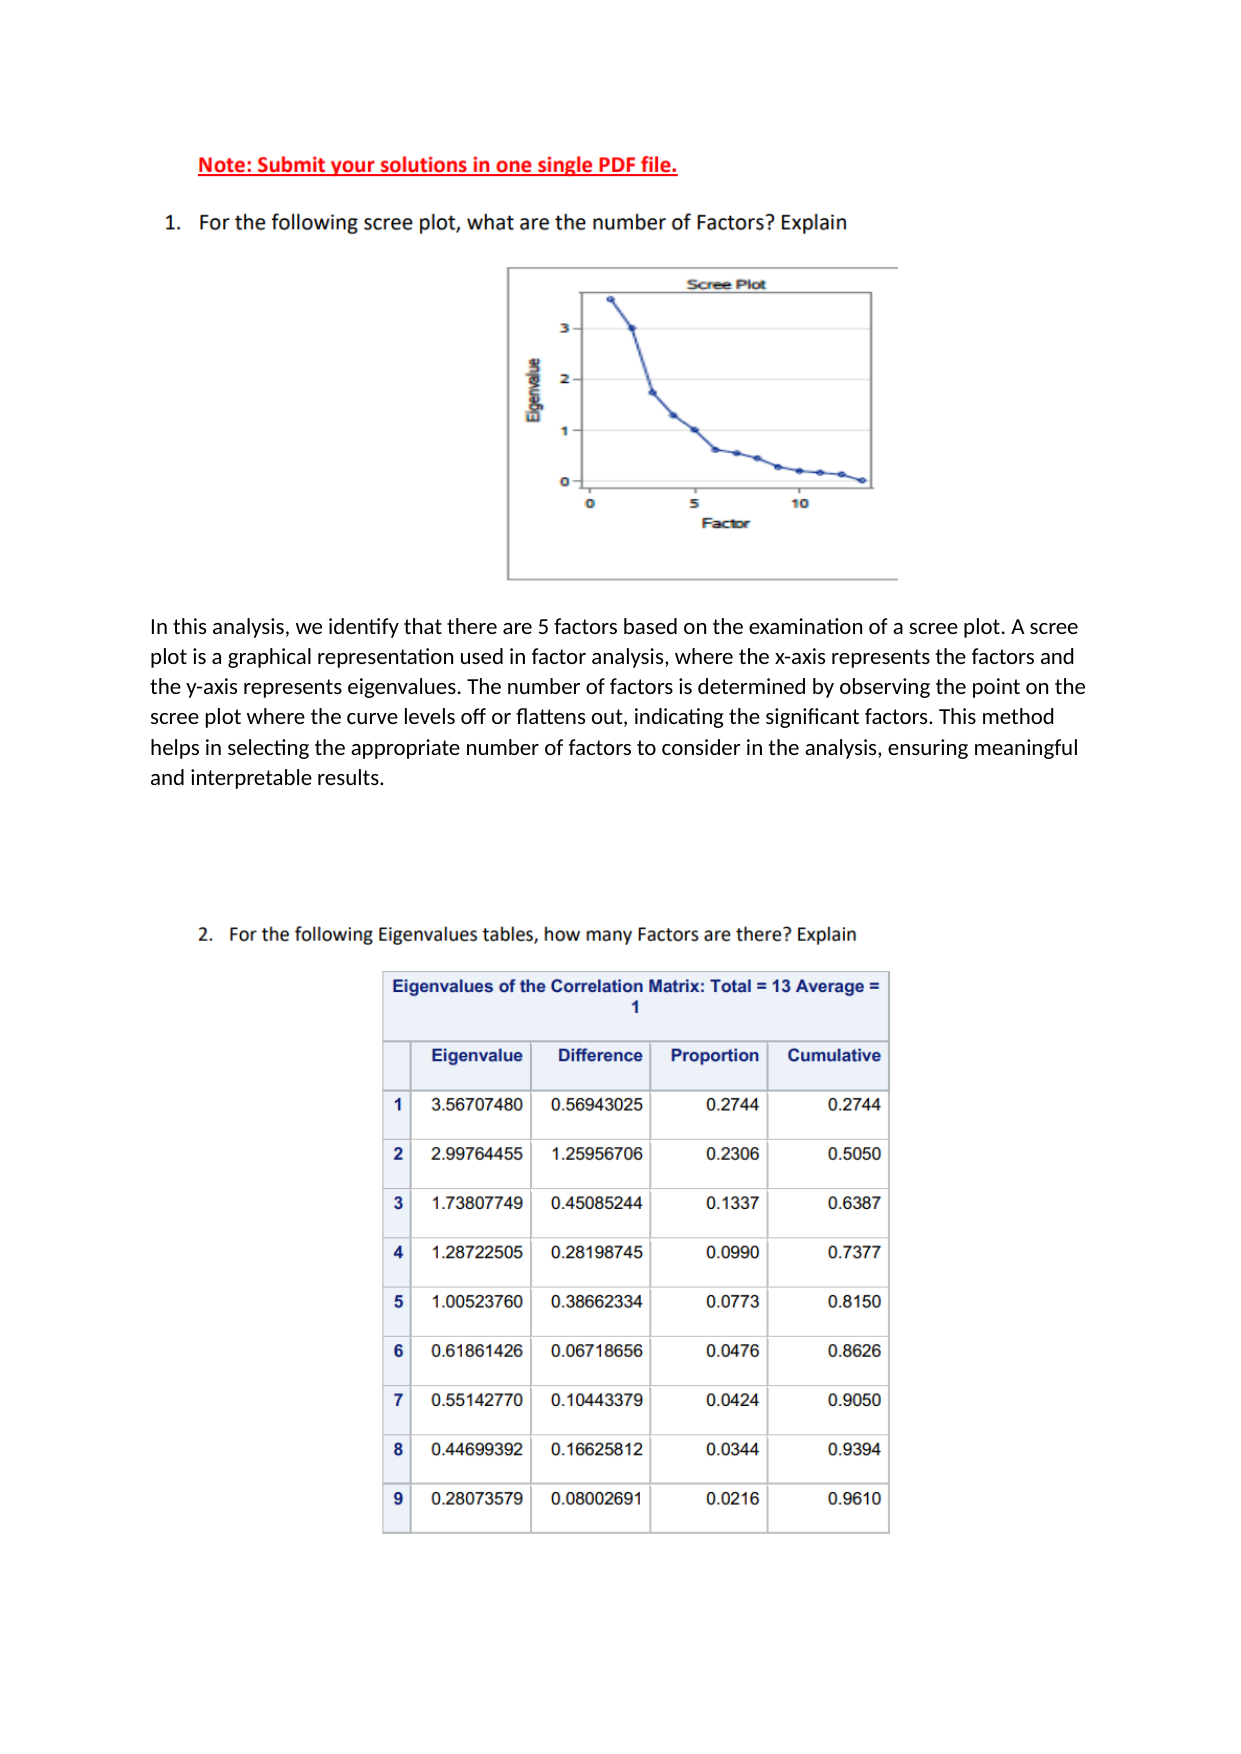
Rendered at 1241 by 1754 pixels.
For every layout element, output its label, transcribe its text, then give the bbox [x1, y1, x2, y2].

text In this analysis, we identify that there are 5 factors based on the examination of a scree plot. A scree plot is a graphical representation used in factor analysis, where the x-axis represents the factors and the y-axis represents eigenvalues. The number of factors is determined by observing the point on the scree plot where the curve levels off or flattens out, indicating the significant factors. This method helps in selecting the appropriate number of factors to consider in the analysis, ensuring meaningful and interpretable results. [150, 612, 1090, 791]
picture [150, 150, 1091, 593]
picture [150, 903, 1091, 1580]
